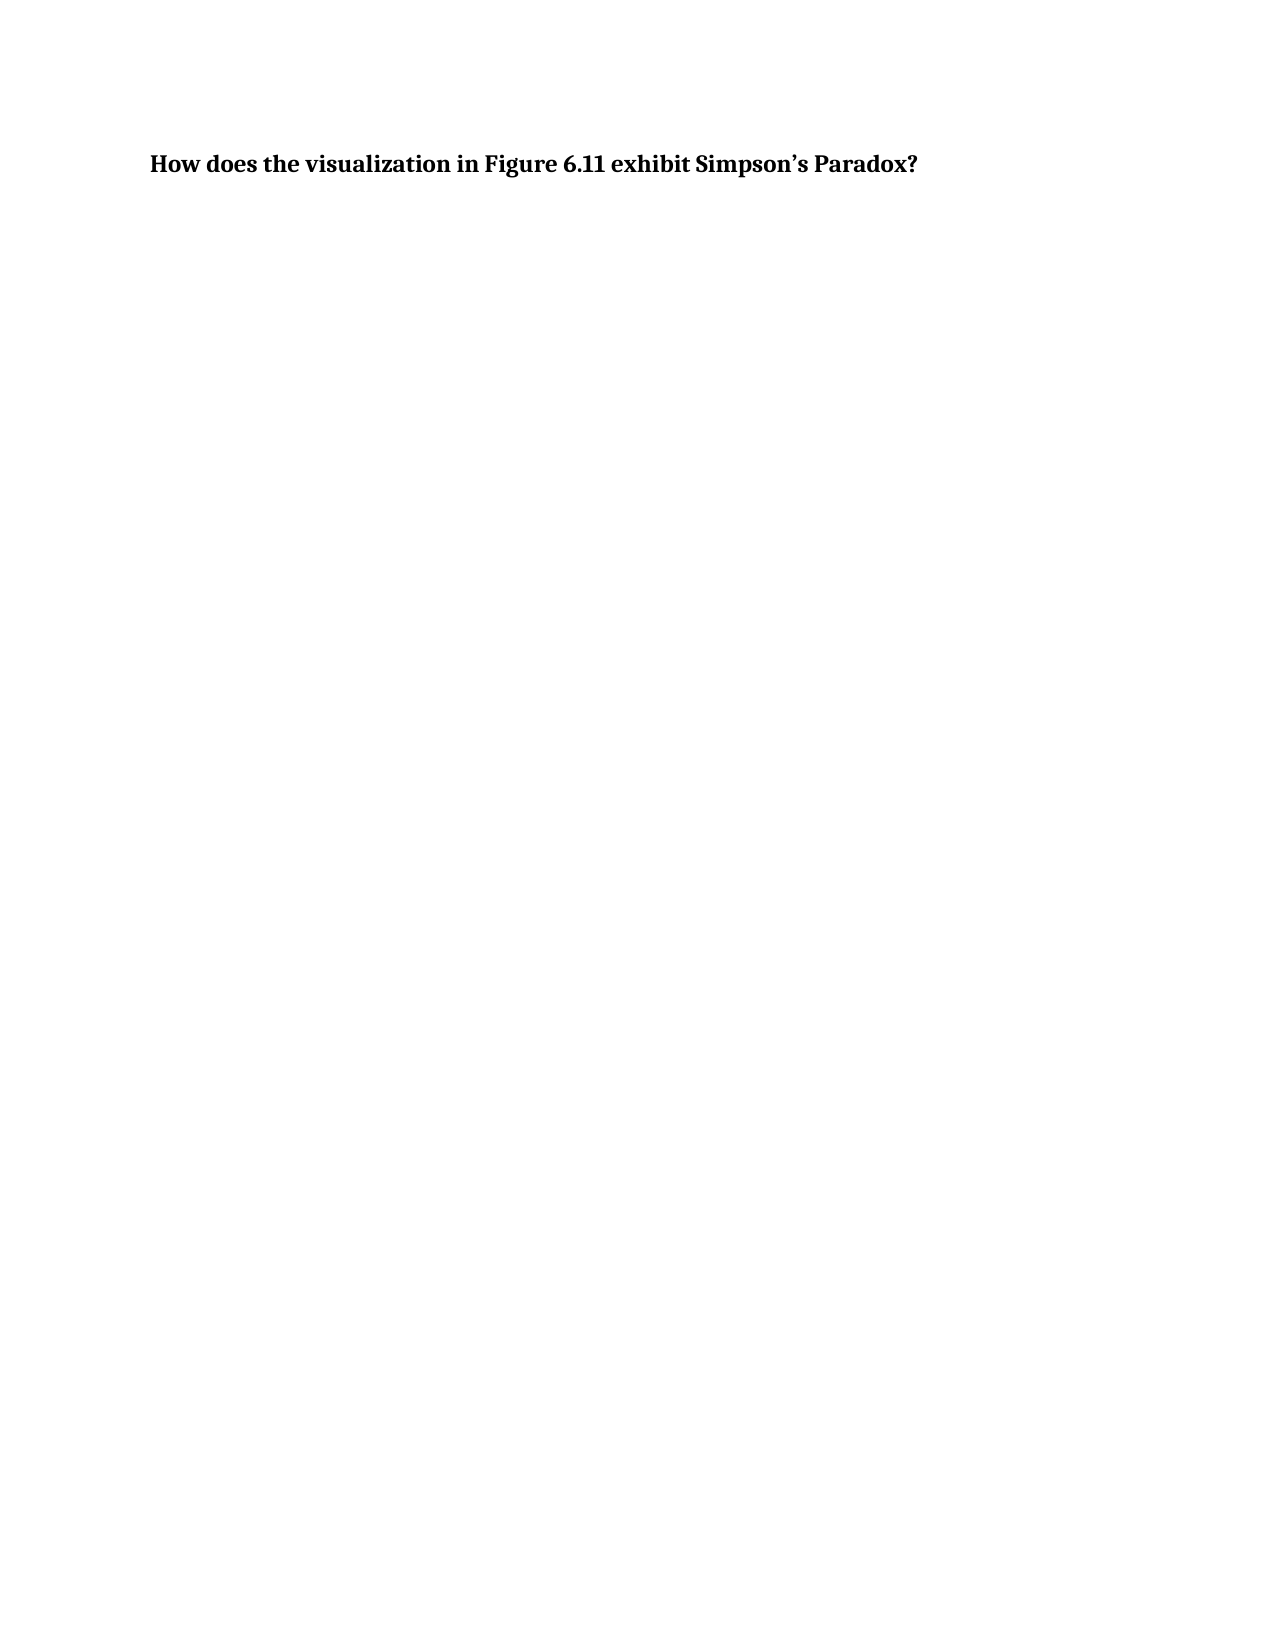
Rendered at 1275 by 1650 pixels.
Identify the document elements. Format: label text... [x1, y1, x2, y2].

text How does the visualization in Figure 6.11 exhibit Simpson’s Paradox? [150, 150, 1125, 179]
